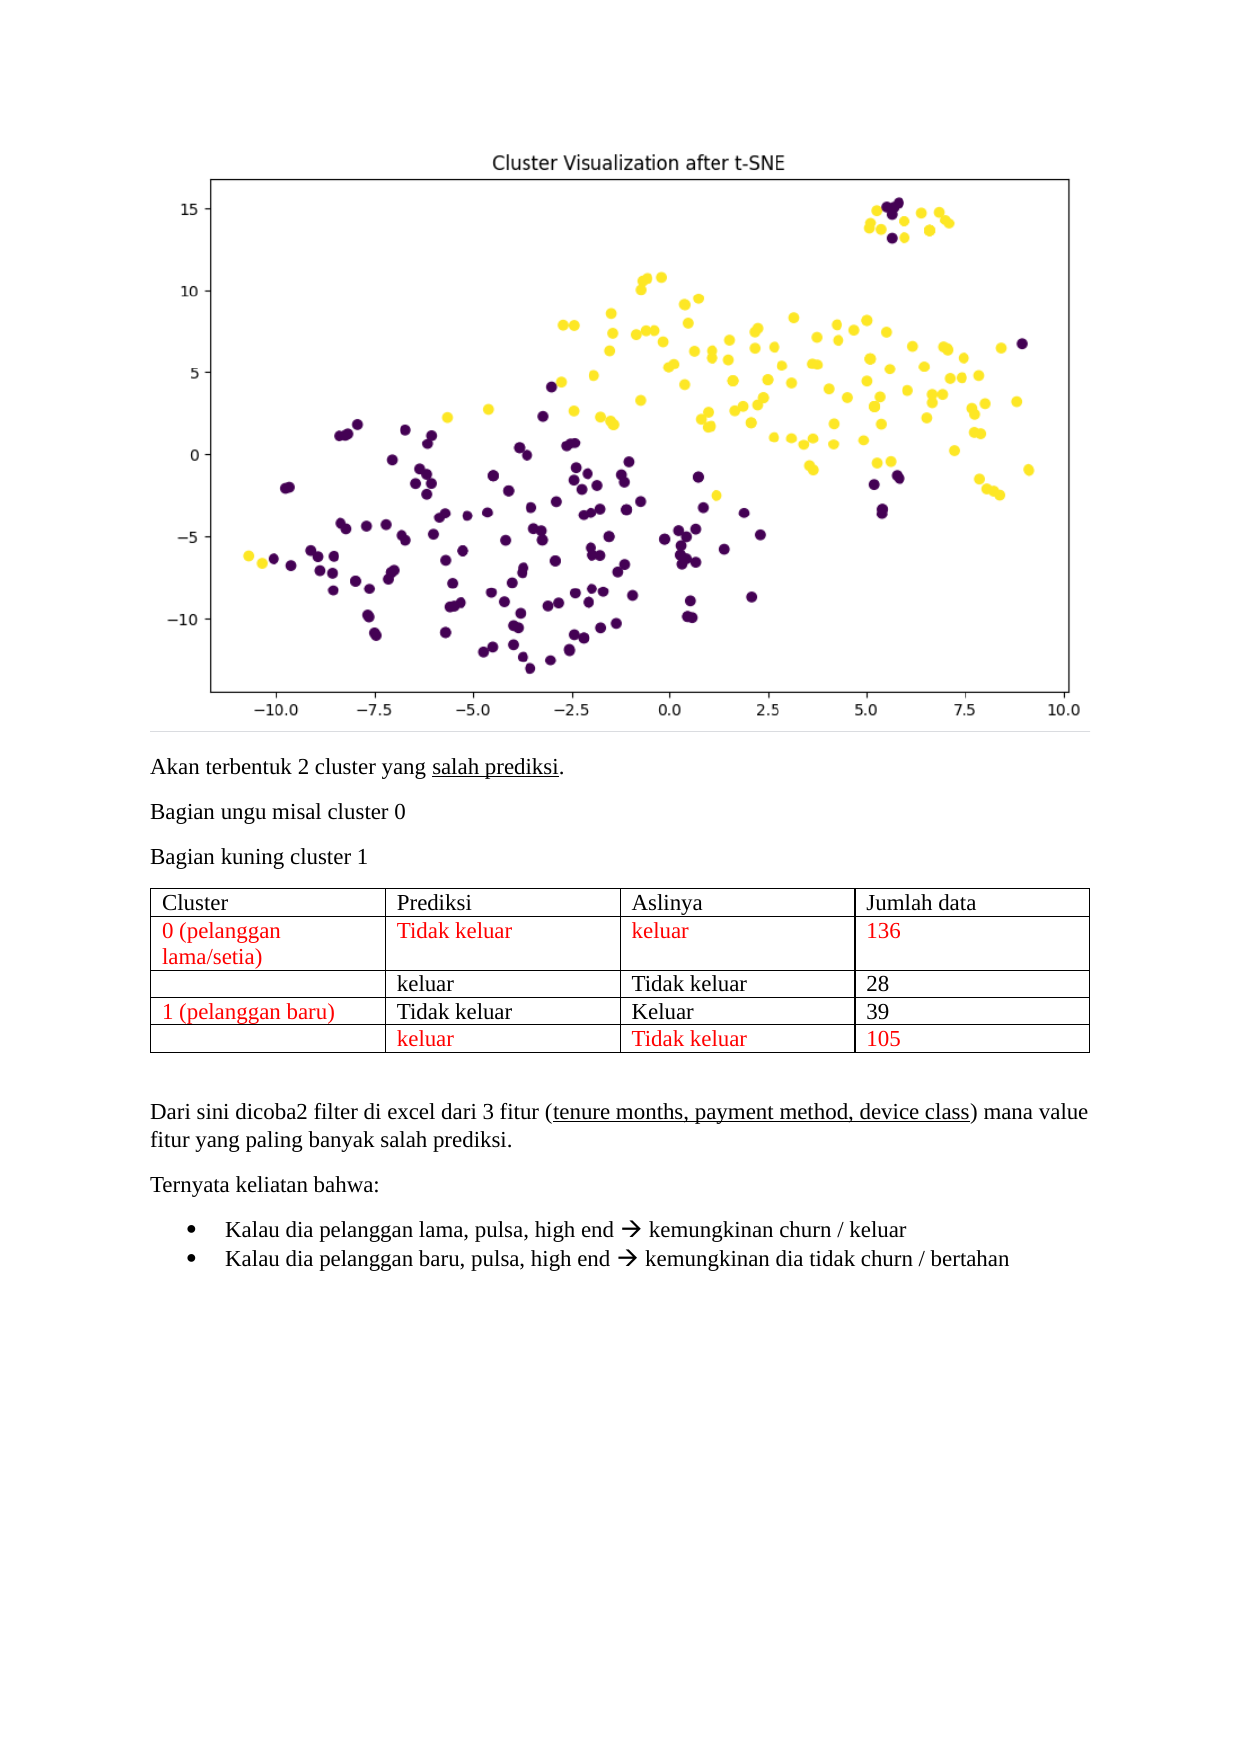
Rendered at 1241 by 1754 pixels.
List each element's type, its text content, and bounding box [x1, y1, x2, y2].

list Kalau dia pelanggan baru, pulsa, high end kemungkinan dia tidak churn / bertahan [187, 1245, 1090, 1271]
text Akan terbentuk 2 cluster yang salah prediksi. [150, 753, 1090, 779]
table_cell 136 [856, 917, 1089, 969]
text Bagian ungu misal cluster 0 [150, 798, 1090, 824]
table_cell keluar [386, 971, 620, 997]
table_cell 28 [856, 971, 1089, 997]
table_cell Tidak keluar [386, 998, 620, 1024]
table_cell keluar [621, 917, 854, 969]
table_cell 0 (pelanggan lama/setia) [151, 917, 385, 969]
table_cell Tidak keluar [621, 971, 854, 997]
table_cell Tidak keluar [621, 1025, 854, 1052]
table_cell Tidak keluar [386, 917, 620, 969]
table_cell 1 (pelanggan baru) [151, 998, 385, 1024]
table_cell 105 [856, 1025, 1089, 1052]
table_header Prediksi [386, 889, 620, 916]
table_header Cluster [151, 889, 385, 916]
text Dari sini dicoba2 filter di excel dari 3 fitur (tenure months, payment method, device class) mana value fitur yang paling banyak salah prediksi. [150, 1098, 1090, 1153]
table_cell Keluar [621, 998, 854, 1024]
table_cell keluar [386, 1025, 620, 1052]
table_cell [151, 971, 385, 997]
picture [150, 150, 1091, 735]
text Ternyata keliatan bahwa: [150, 1171, 1090, 1198]
table_header Jumlah data [856, 889, 1089, 916]
table_header Aslinya [621, 889, 854, 916]
table_cell 39 [856, 998, 1089, 1024]
text Bagian kuning cluster 1 [150, 843, 1090, 869]
list Kalau dia pelanggan lama, pulsa, high end kemungkinan churn / keluar [187, 1216, 1090, 1243]
table_cell [151, 1025, 385, 1052]
